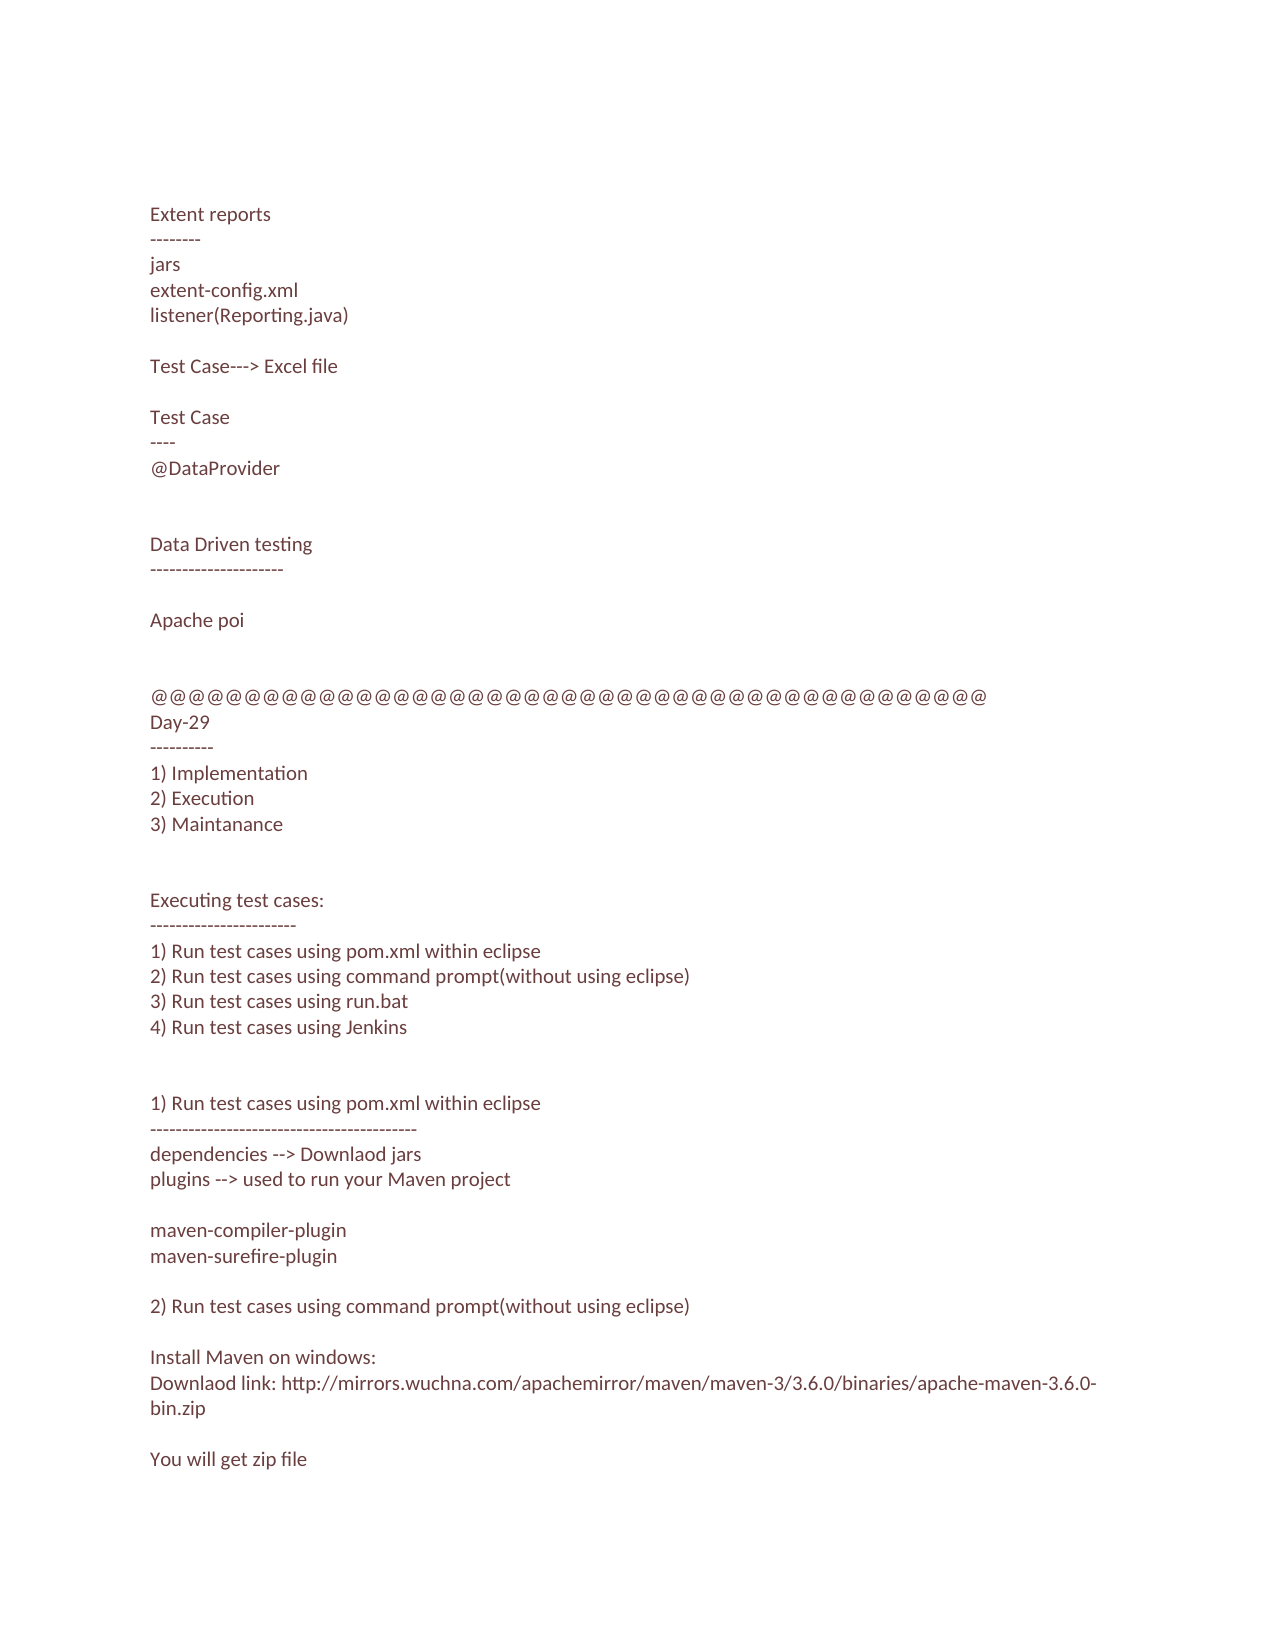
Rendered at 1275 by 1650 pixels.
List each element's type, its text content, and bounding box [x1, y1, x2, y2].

text 1) Implementation [150, 760, 1125, 785]
text @@@@@@@@@@@@@@@@@@@@@@@@@@@@@@@@@@@@@@@@@@@@@ [150, 684, 1125, 709]
text Downlaod link: http://mirrors.wuchna.com/apachemirror/maven/maven-3/3.6.0/binaries/apache-maven-3.6.0-bin.zip [150, 1370, 1125, 1421]
text ----------------------- [150, 912, 1125, 938]
text ---------- [150, 734, 1125, 760]
text @DataProvider [150, 455, 1125, 480]
text dependencies --> Downlaod jars [150, 1141, 1125, 1167]
text plugins --> used to run your Maven project [150, 1167, 1125, 1192]
text 1) Run test cases using pom.xml within eclipse [150, 938, 1125, 963]
text Day-29 [150, 709, 1125, 734]
text -------- [150, 226, 1125, 252]
text Apache poi [150, 607, 1125, 633]
text extent-config.xml [150, 277, 1125, 302]
text jars [150, 252, 1125, 277]
text Test Case [150, 404, 1125, 429]
text 1) Run test cases using pom.xml within eclipse [150, 1090, 1125, 1116]
text maven-compiler-plugin [150, 1217, 1125, 1243]
text Data Driven testing [150, 531, 1125, 557]
text Extent reports [150, 201, 1125, 226]
text Test Case---> Excel file [150, 353, 1125, 379]
text ------------------------------------------ [150, 1116, 1125, 1141]
text 4) Run test cases using Jenkins [150, 1014, 1125, 1039]
text 2) Run test cases using command prompt(without using eclipse) [150, 1294, 1125, 1319]
text 2) Execution [150, 785, 1125, 811]
text You will get zip file [150, 1446, 1125, 1472]
text Executing test cases: [150, 887, 1125, 912]
text maven-surefire-plugin [150, 1243, 1125, 1268]
text 3) Run test cases using run.bat [150, 989, 1125, 1014]
text listener(Reporting.java) [150, 302, 1125, 328]
text --------------------- [150, 557, 1125, 582]
text ---- [150, 429, 1125, 455]
text 3) Maintanance [150, 811, 1125, 836]
text 2) Run test cases using command prompt(without using eclipse) [150, 963, 1125, 989]
text Install Maven on windows: [150, 1344, 1125, 1370]
